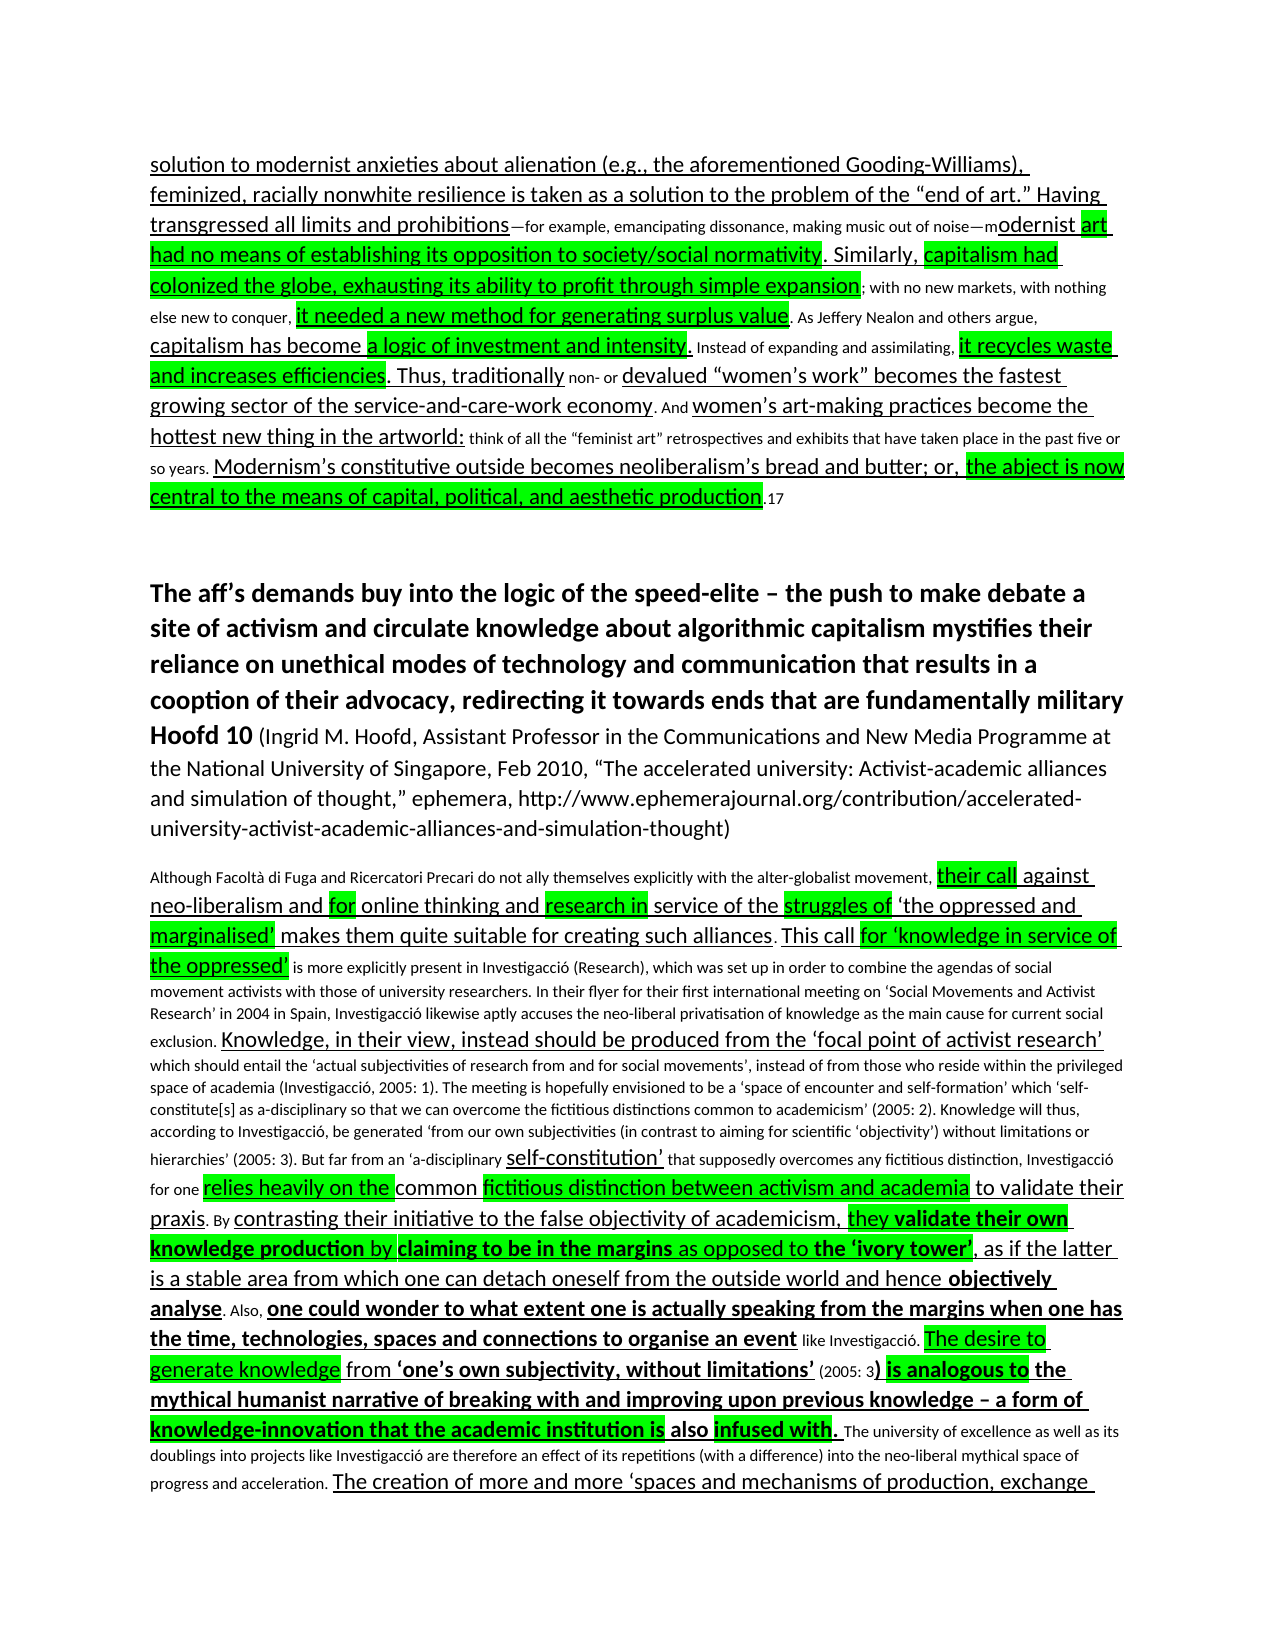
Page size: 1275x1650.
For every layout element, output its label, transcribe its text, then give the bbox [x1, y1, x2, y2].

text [150, 861, 1125, 1495]
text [150, 150, 1125, 510]
subtitle The aff’s demands buy into the logic of the speed-elite – the push to make debate a site of activism and circulate knowledge about algorithmic capitalism mystifies their reliance on unethical modes of technology and communication that results in a cooption of their advocacy, redirecting it towards ends that are fundamentally military [150, 576, 1125, 716]
text Hoofd 10 (Ingrid M. Hoofd, Assistant Professor in the Communications and New Media Programme at the National University of Singapore, Feb 2010, “The accelerated university: Activist-academic alliances and simulation of thought,” ephemera, http://www.ephemerajournal.org/contribution/accelerated-university-activist-academic-alliances-and-simulation-thought) [150, 718, 1125, 842]
